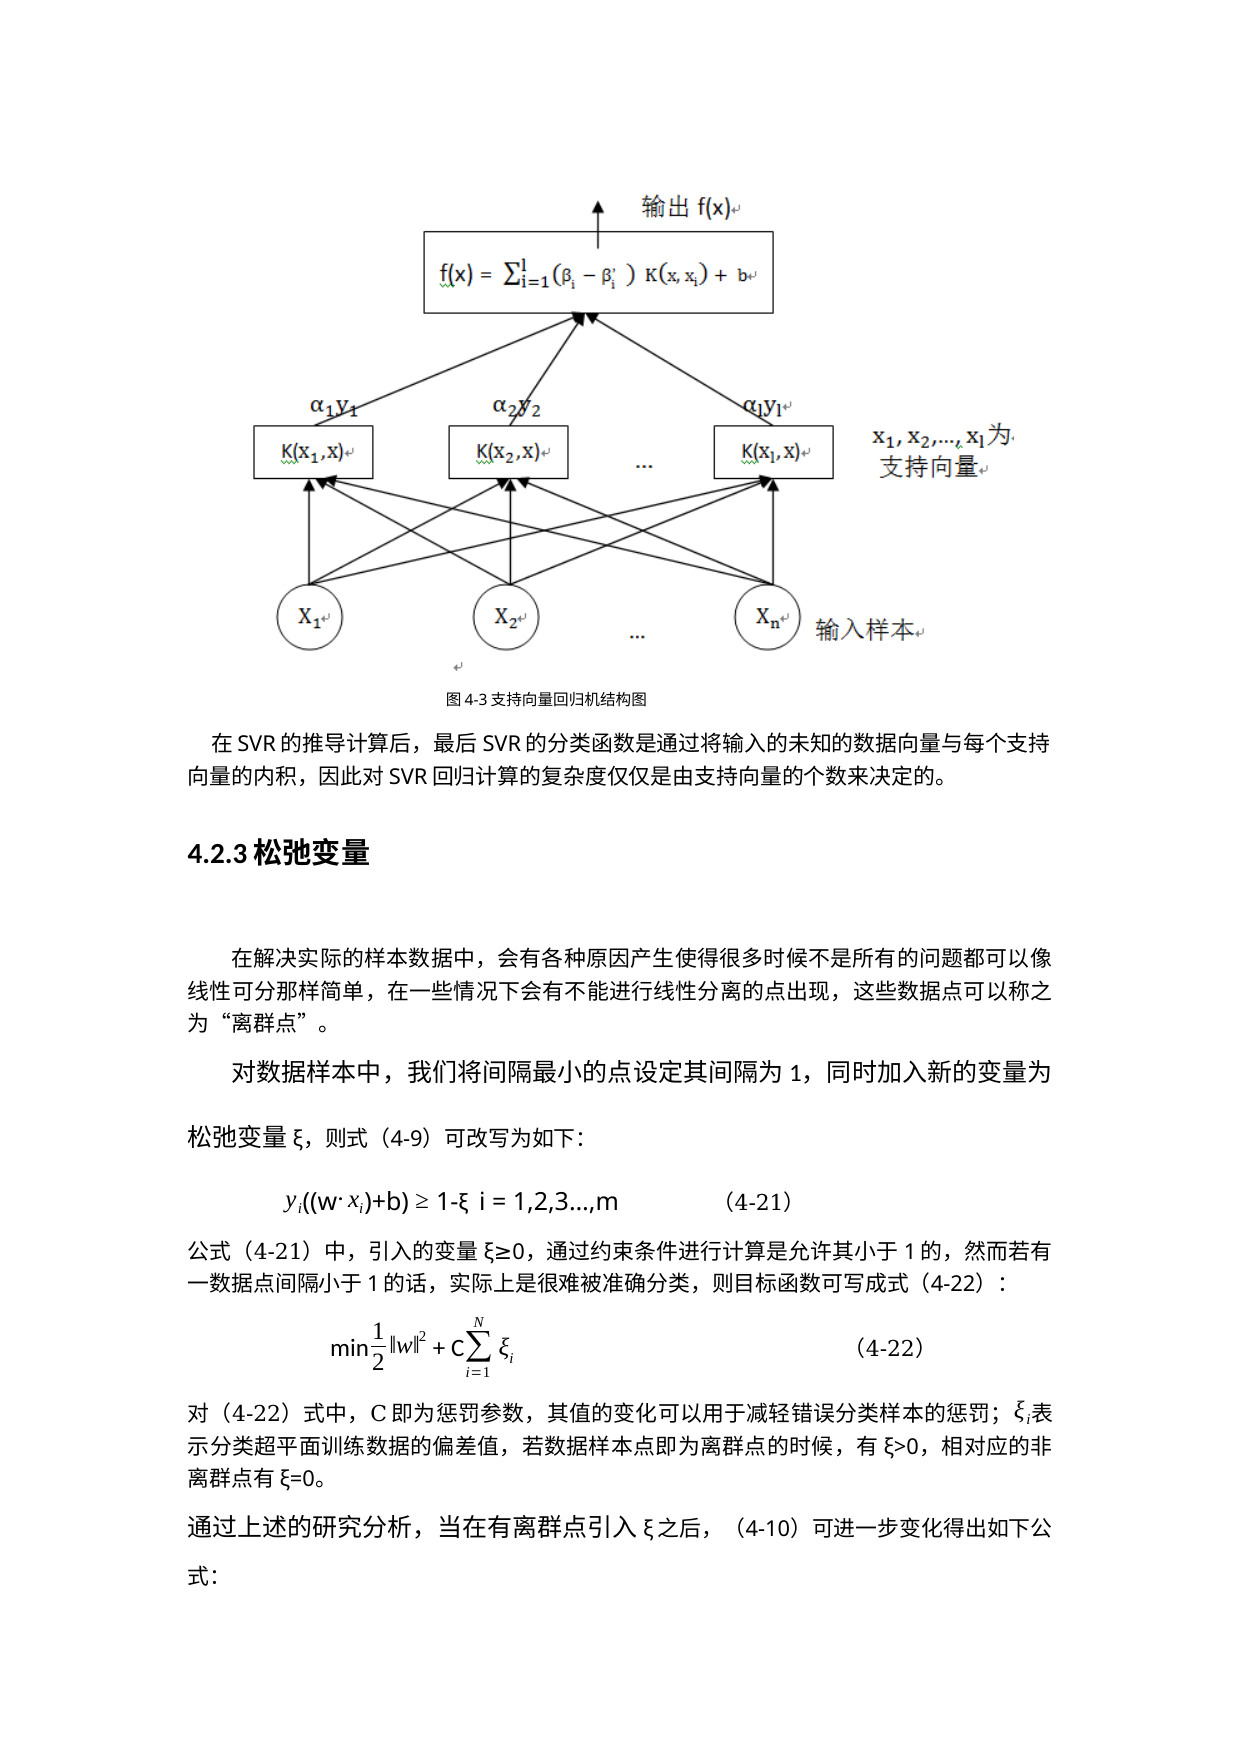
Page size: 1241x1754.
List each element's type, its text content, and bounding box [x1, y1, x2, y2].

text 对数据样本中，我们将间隔最小的点设定其间隔为1，同时加入新的变量为松弛变量ξ，则式（4-9）可改写为如下： [187, 1038, 1053, 1168]
text min + C （4-22） [187, 1298, 1053, 1396]
text 对（4-22）式中，C即为惩罚参数，其值的变化可以用于减轻错误分类样本的惩罚；表示分类超平面训练数据的偏差值，若数据样本点即为离群点的时候，有ξ>0，相对应的非离群点有ξ=0。 [187, 1396, 1053, 1493]
text ((w)+b) 1-ξ i = 1,2,3…,m （4-21） [187, 1168, 1053, 1233]
text 图4-3支持向量回归机结构图 [187, 682, 1053, 714]
text 在SVR的推导计算后，最后SVR的分类函数是通过将输入的未知的数据向量与每个支持向量的内积，因此对SVR回归计算的复杂度仅仅是由支持向量的个数来决定的。 [187, 726, 1053, 791]
subtitle 4.2.3松弛变量 [187, 818, 1053, 883]
text 在解决实际的样本数据中，会有各种原因产生使得很多时候不是所有的问题都可以像线性可分那样简单，在一些情况下会有不能进行线性分离的点出现，这些数据点可以称之为“离群点”。 [187, 941, 1053, 1038]
picture [231, 162, 1014, 681]
text 通过上述的研究分析，当在有离群点引入ξ之后，（4-10）可进一步变化得出如下公式： [187, 1493, 1053, 1591]
text 公式（4-21）中，引入的变量ξ≥0，通过约束条件进行计算是允许其小于1的，然而若有一数据点间隔小于1的话，实际上是很难被准确分类，则目标函数可写成式（4-22）： [187, 1233, 1053, 1298]
